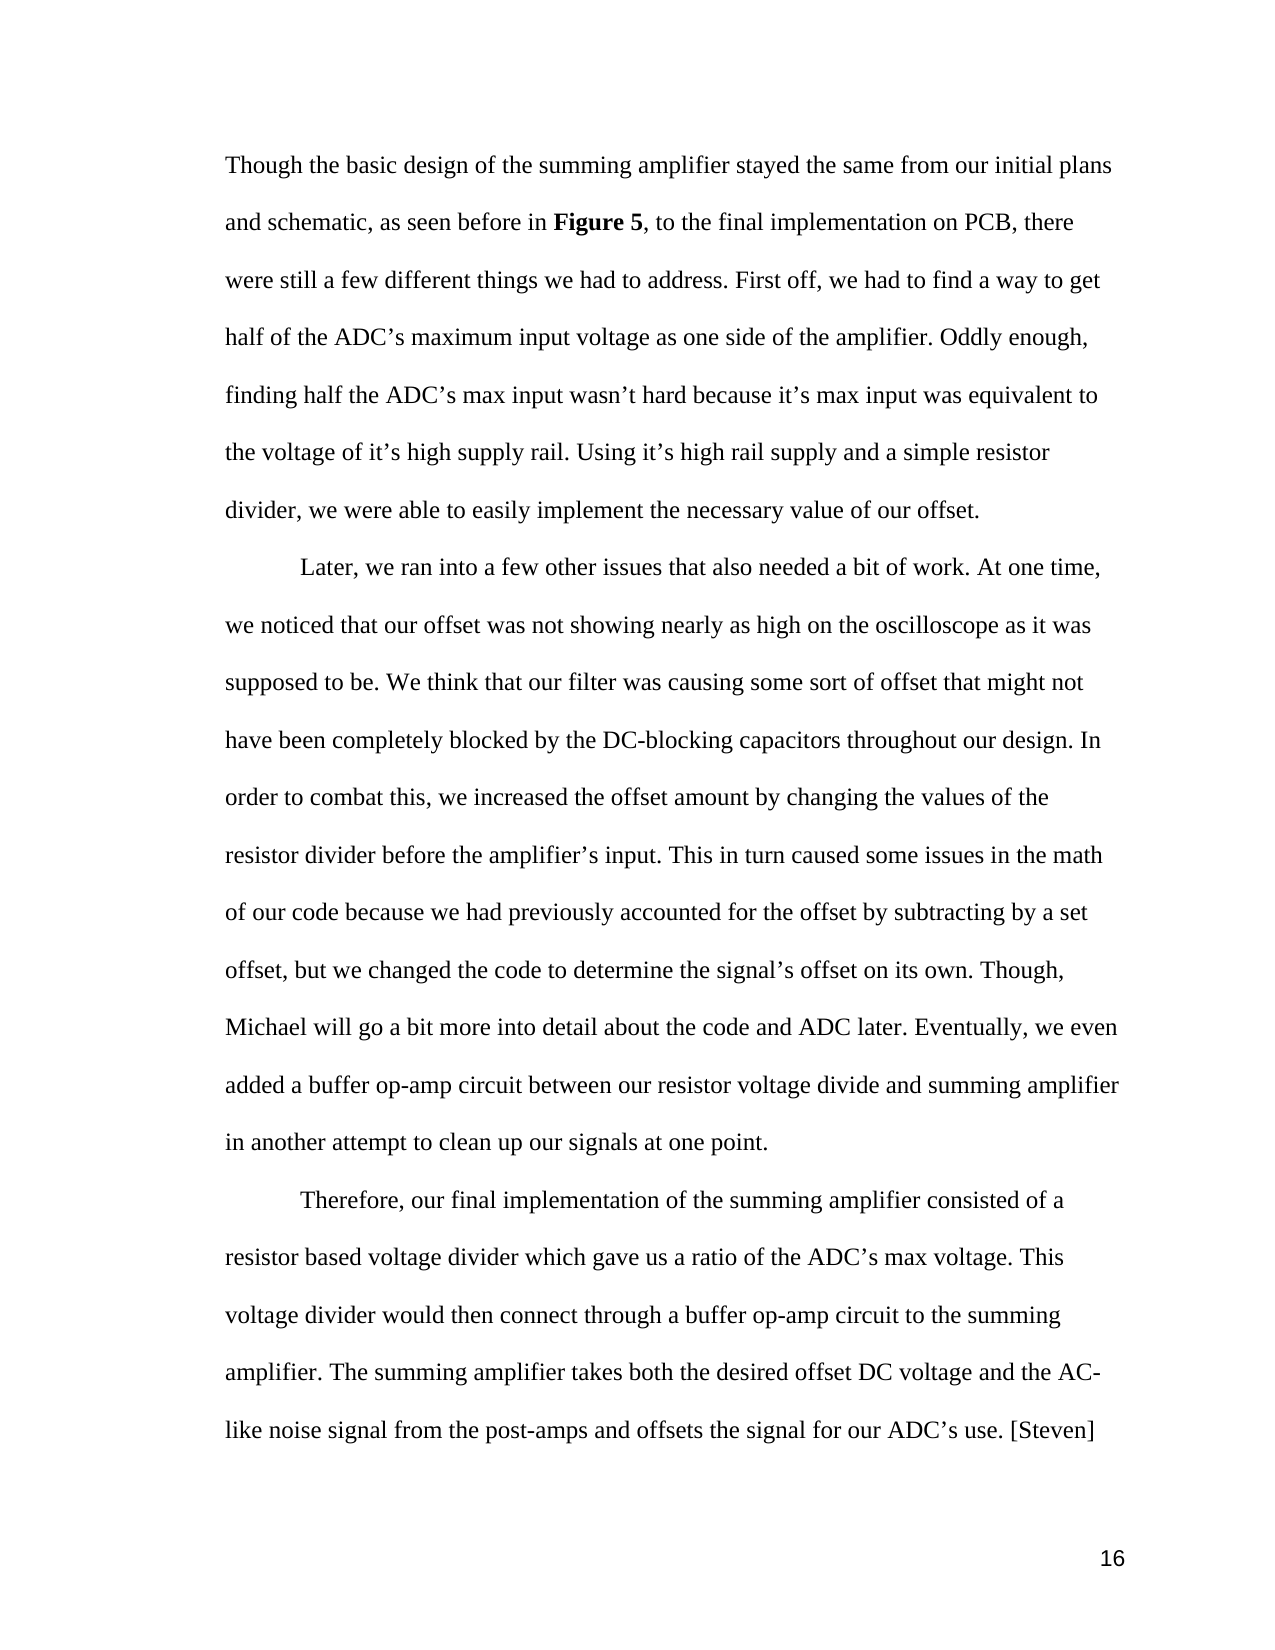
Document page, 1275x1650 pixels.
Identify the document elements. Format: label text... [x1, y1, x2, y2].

text Later, we ran into a few other issues that also needed a bit of work. At one time, we noticed that our offset was not showing nearly as high on the oscilloscope as it was supposed to be. We think that our filter was causing some sort of offset that might not have been completely blocked by the DC-blocking capacitors throughout our design. In order to combat this, we increased the offset amount by changing the values of the resistor divider before the amplifier’s input. This in turn caused some issues in the math of our code because we had previously accounted for the offset by subtracting by a set offset, but we changed the code to determine the signal’s offset on its own. Though, Michael will go a bit more into detail about the code and ADC later. Eventually, we even added a buffer op-amp circuit between our resistor voltage divide and summing amplifier in another attempt to clean up our signals at one point. [225, 552, 1125, 1156]
text Though the basic design of the summing amplifier stayed the same from our initial plans and schematic, as seen before in Figure 5, to the final implementation on PCB, there were still a few different things we had to address. First off, we had to find a way to get half of the ADC’s maximum input voltage as one side of the amplifier. Oddly enough, finding half the ADC’s max input wasn’t hard because it’s max input was equivalent to the voltage of it’s high supply rail. Using it’s high rail supply and a simple resistor divider, we were able to easily implement the necessary value of our offset. [225, 150, 1125, 524]
text Therefore, our final implementation of the summing amplifier consisted of a resistor based voltage divider which gave us a ratio of the ADC’s max voltage. This voltage divider would then connect through a buffer op-amp circuit to the summing amplifier. The summing amplifier takes both the desired offset DC voltage and the AC-like noise signal from the post-amps and offsets the signal for our ADC’s use. [Steven] [225, 1185, 1125, 1444]
